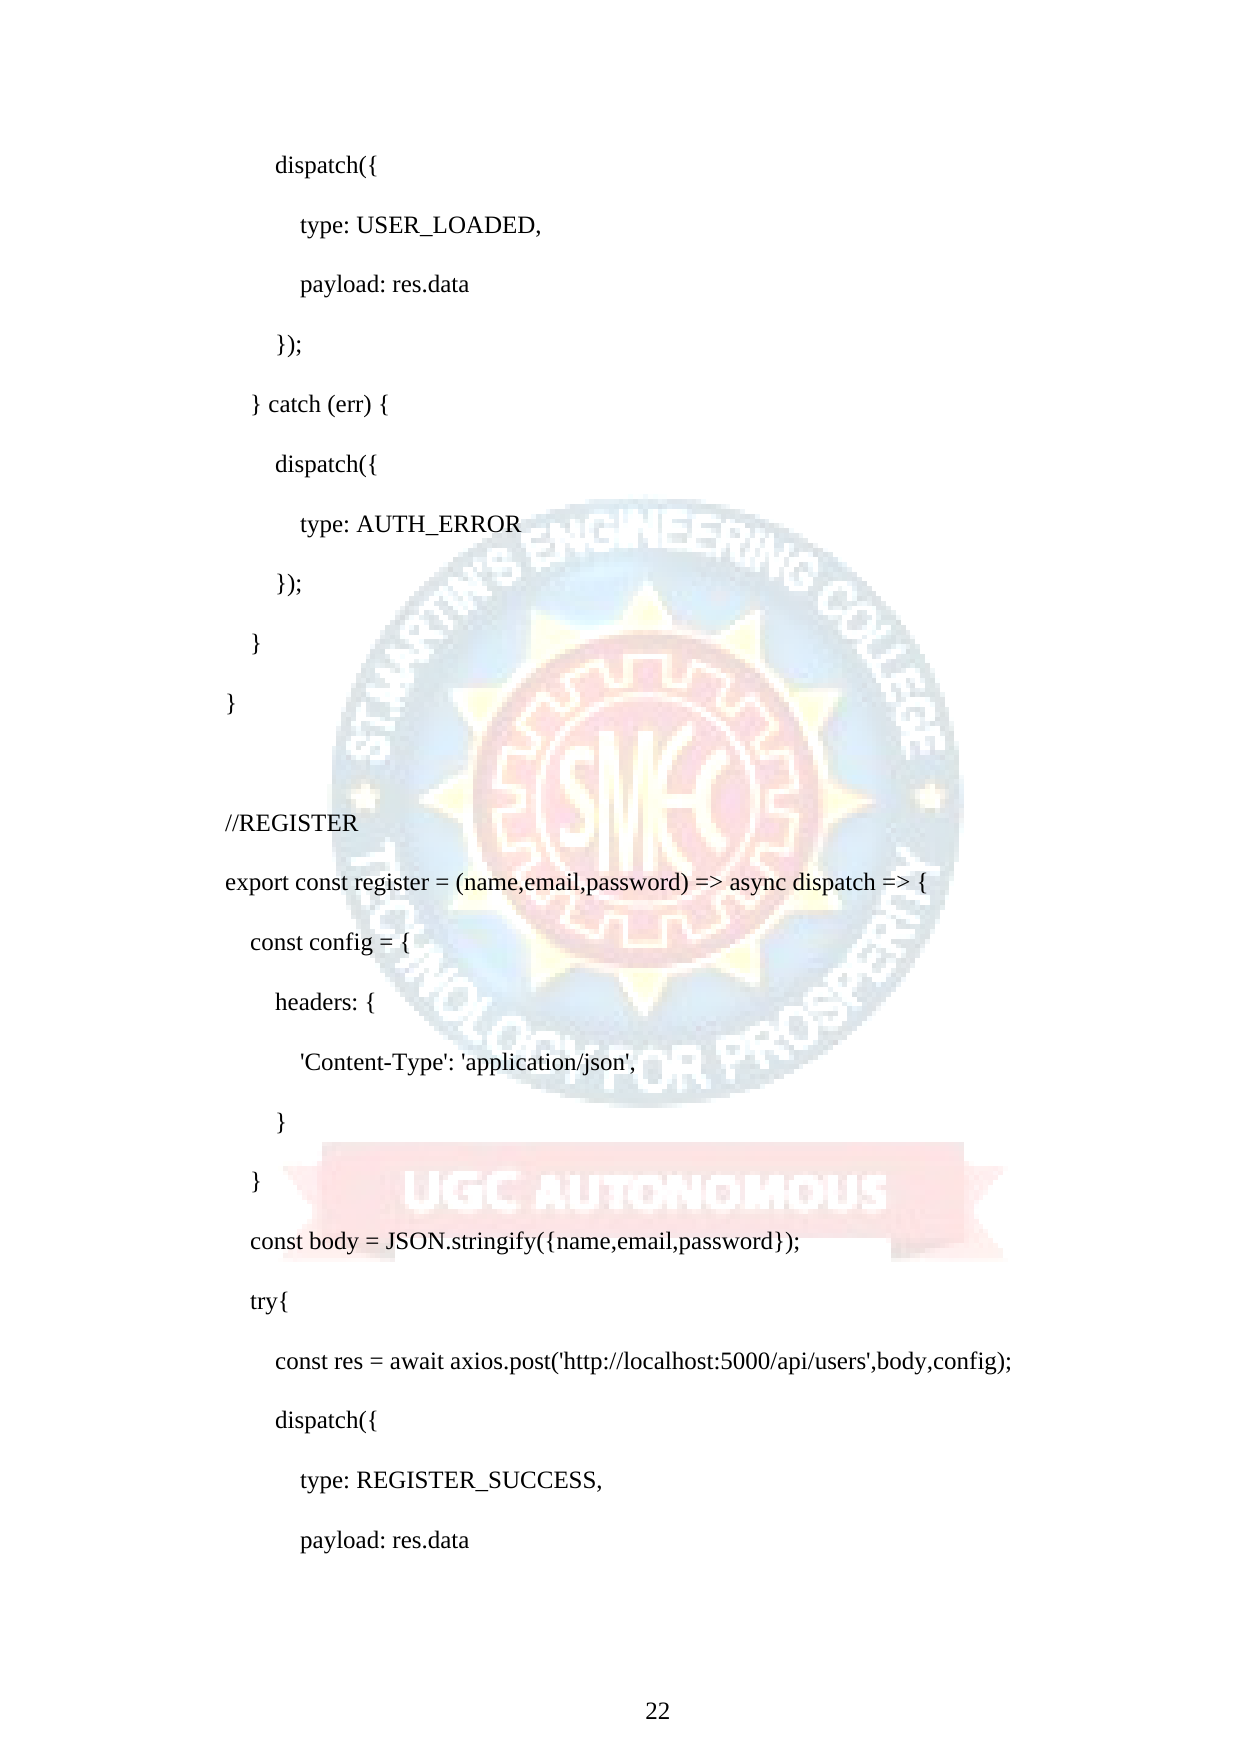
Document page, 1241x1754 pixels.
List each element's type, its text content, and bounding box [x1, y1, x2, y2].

text const config = { [225, 927, 1090, 956]
text export const register = (name,email,password) => async dispatch => { [225, 867, 1090, 896]
text }); [225, 329, 1090, 358]
text try{ [225, 1286, 1090, 1315]
text } catch (err) { [225, 389, 1090, 418]
text 'Content-Type': 'application/json', [225, 1047, 1090, 1076]
text }); [225, 568, 1090, 597]
text headers: { [225, 987, 1090, 1016]
text const body = JSON.stringify({name,email,password}); [225, 1226, 1090, 1255]
text const res = await axios.post('http://localhost:5000/api/users',body,config); [225, 1346, 1090, 1374]
text //REGISTER [225, 808, 1090, 836]
text dispatch({ [225, 150, 1090, 179]
text } [225, 628, 1090, 657]
text dispatch({ [225, 1406, 1090, 1434]
text } [225, 1166, 1090, 1195]
text payload: res.data [225, 269, 1090, 298]
text } [225, 688, 1090, 717]
text dispatch({ [225, 449, 1090, 478]
text type: AUTH_ERROR [225, 509, 1090, 537]
text payload: res.data [225, 1525, 1090, 1554]
text type: USER_LOADED, [225, 210, 1090, 238]
text } [225, 1107, 1090, 1135]
text type: REGISTER_SUCCESS, [225, 1465, 1090, 1494]
